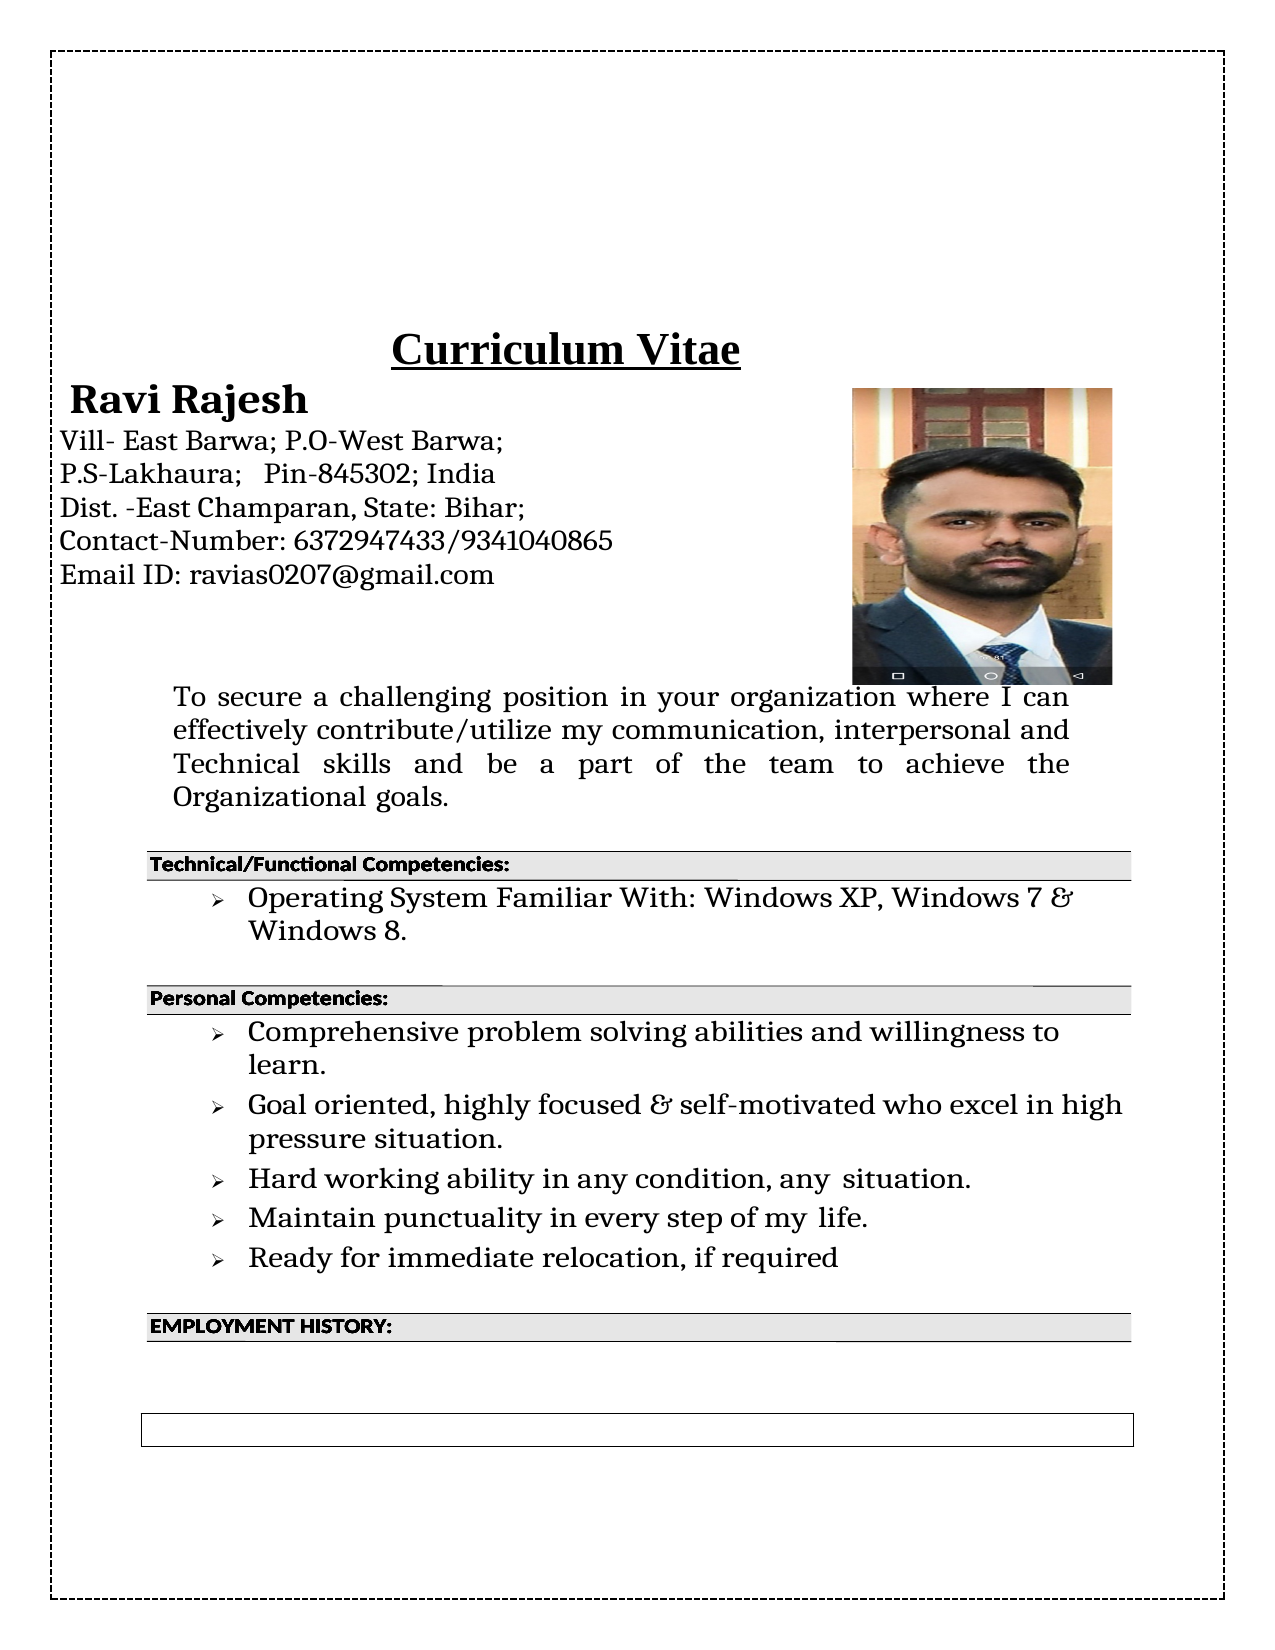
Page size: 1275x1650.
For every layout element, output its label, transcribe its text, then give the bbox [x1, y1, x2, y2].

picture [852, 388, 1113, 685]
list Ready for immediate relocation, if required [210, 1241, 1125, 1275]
subtitle Curriculum Vitae [150, 322, 744, 374]
list Hard working ability in any condition, any situation. [210, 1162, 1125, 1196]
list Maintain punctuality in every step of my life. [210, 1202, 1125, 1235]
list Comprehensive problem solving abilities and willingness to learn. [210, 982, 1125, 1082]
text To secure a challenging position in your organization where I can effectively contribute/utilize my communication, interpersonal and Technical skills and be a part of the team to achieve the Organizational goals. [173, 680, 1072, 814]
list Goal oriented, highly focused & self-motivated who excel in high pressure situation. [210, 1088, 1125, 1155]
list Operating System Familiar With: Windows XP, Windows 7 & Windows 8. [210, 848, 1125, 948]
